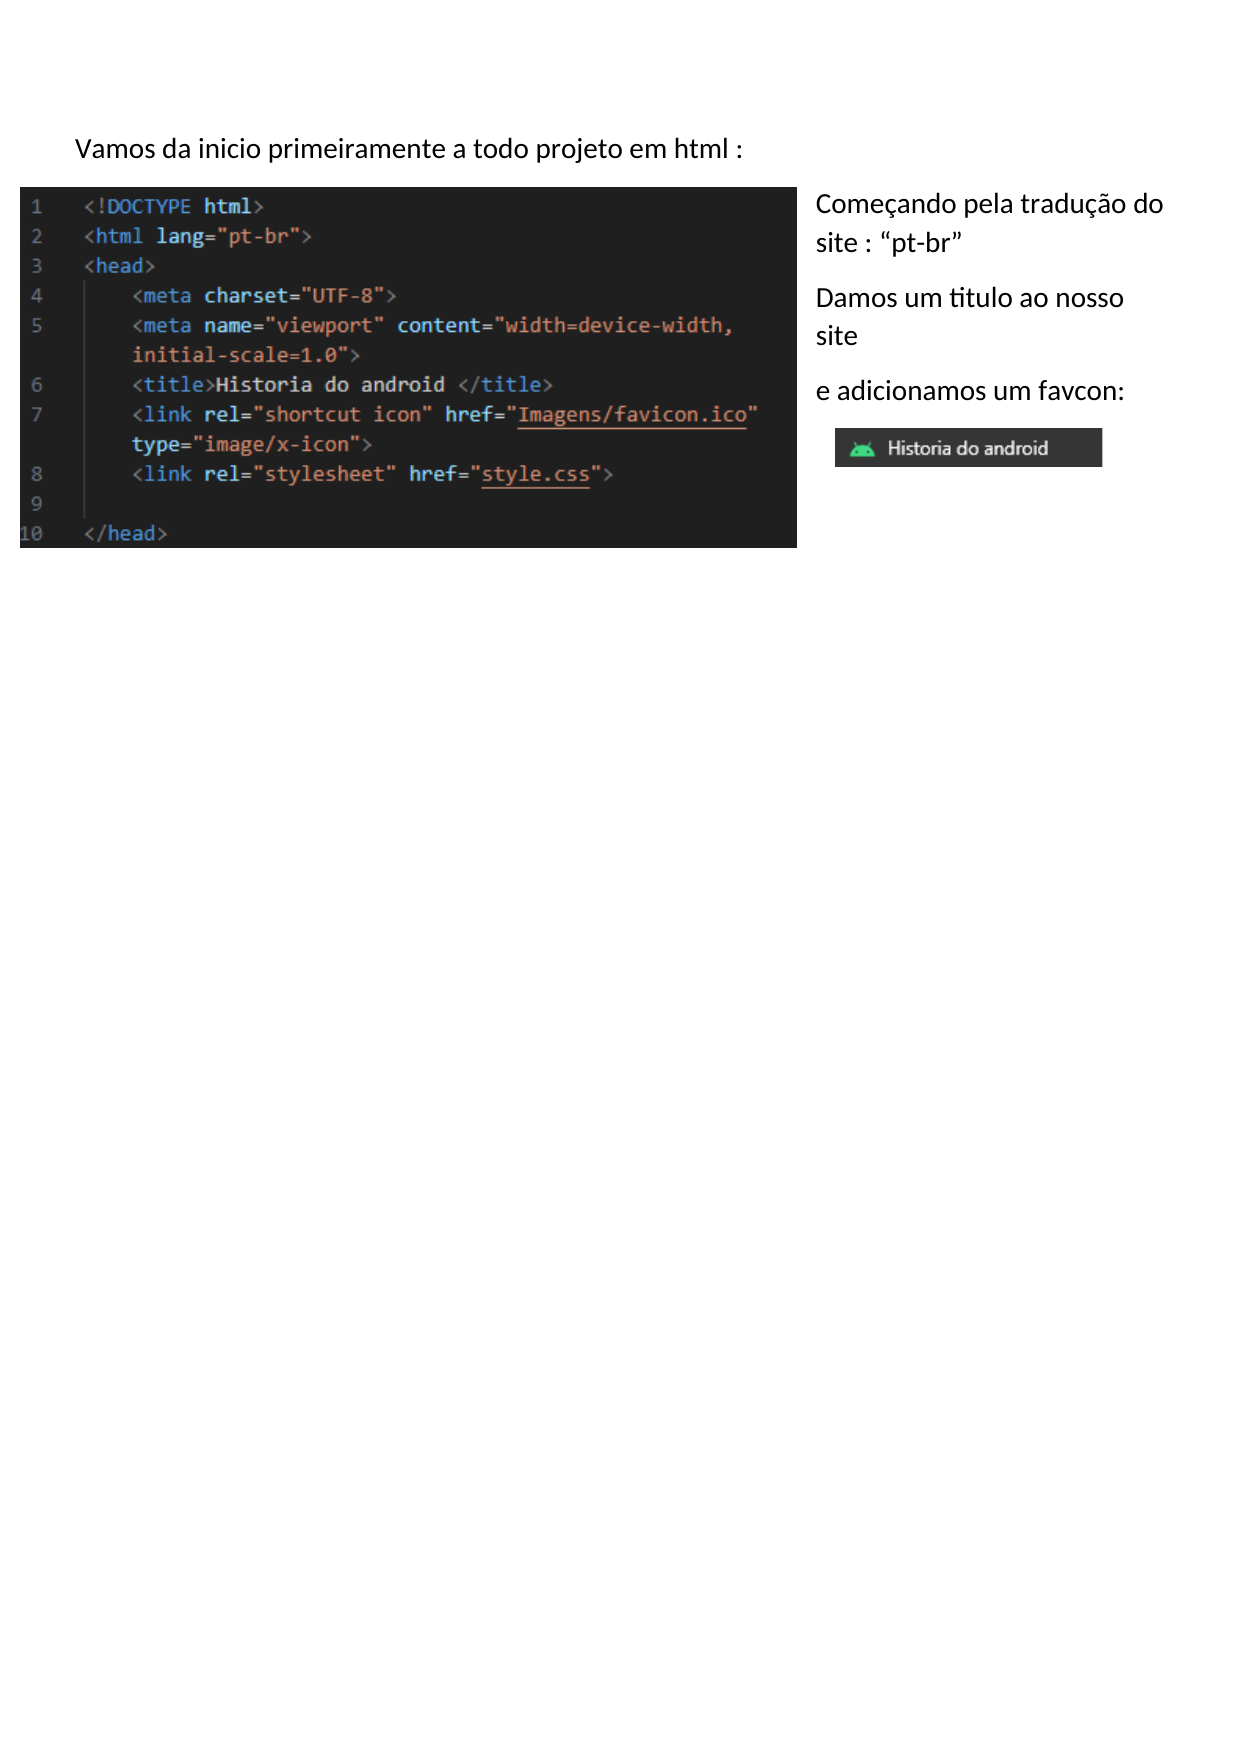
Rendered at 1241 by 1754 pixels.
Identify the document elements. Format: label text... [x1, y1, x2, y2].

text Damos um titulo ao nosso site [796, 279, 1165, 353]
picture [833, 428, 1103, 467]
text Começando pela tradução do site : “pt-br” [75, 185, 1165, 259]
text Vamos da inicio primeiramente a todo projeto em html : [75, 130, 1165, 166]
picture [18, 187, 796, 547]
text e adicionamos um favcon: [796, 372, 1165, 408]
